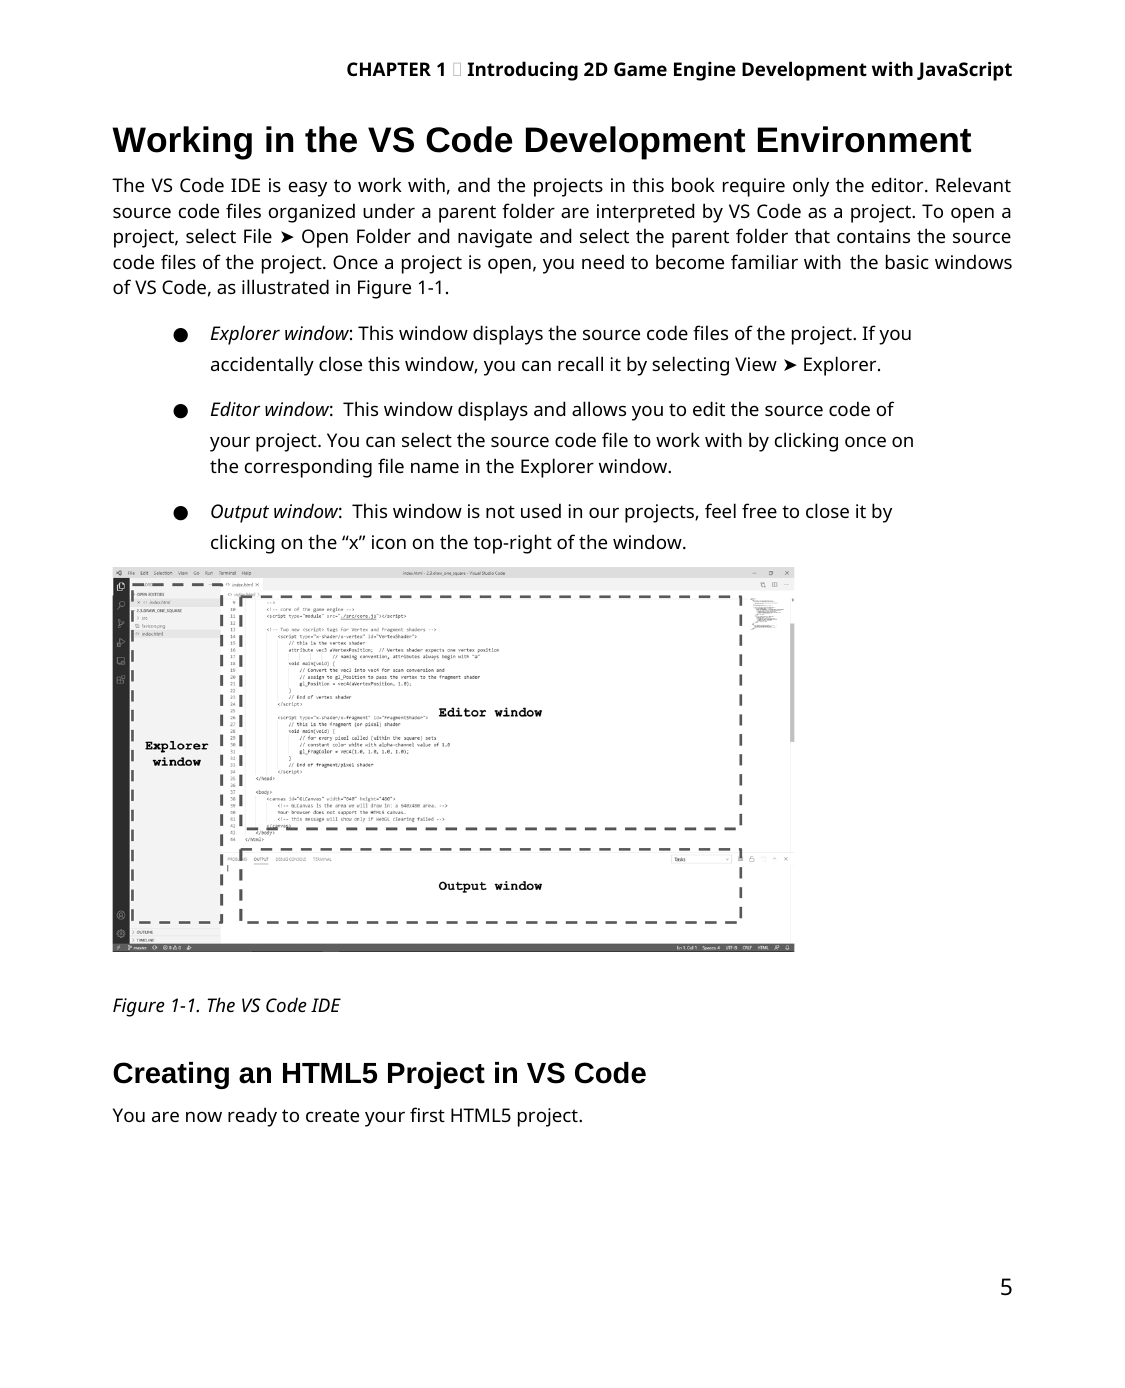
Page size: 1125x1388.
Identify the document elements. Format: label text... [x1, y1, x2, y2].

list Editor window: This window displays and allows you to edit the source code of your project. You can select the source code file to work with by clicking once on the corresponding file name in the Explorer window. [172, 389, 922, 478]
list Output window: This window is not used in our projects, feel free to close it by clicking on the “x” icon on the top-right of the window. [172, 491, 922, 555]
text Figure 1-1. The VS Code IDE [112, 993, 1012, 1018]
list Explorer window: This window displays the source code files of the project. If you accidentally close this window, you can recall it by selecting View Explorer. [172, 313, 922, 377]
text You are now ready to create your first HTML5 project. [112, 1102, 1012, 1127]
subtitle Working in the VS Code Development Environment [112, 119, 1012, 160]
text The VS Code IDE is easy to work with, and the projects in this book require only the editor. Relevant source code files organized under a parent folder are interpreted by VS Code as a project. To open a project, select File Open Folder and navigate and select the parent folder that contains the source code files of the project. Once a project is open, you need to become familiar with the basic windows of VS Code, as illustrated in Figure 1-1. [112, 172, 1012, 300]
subtitle Creating an HTML5 Project in VS Code [112, 1056, 1012, 1089]
